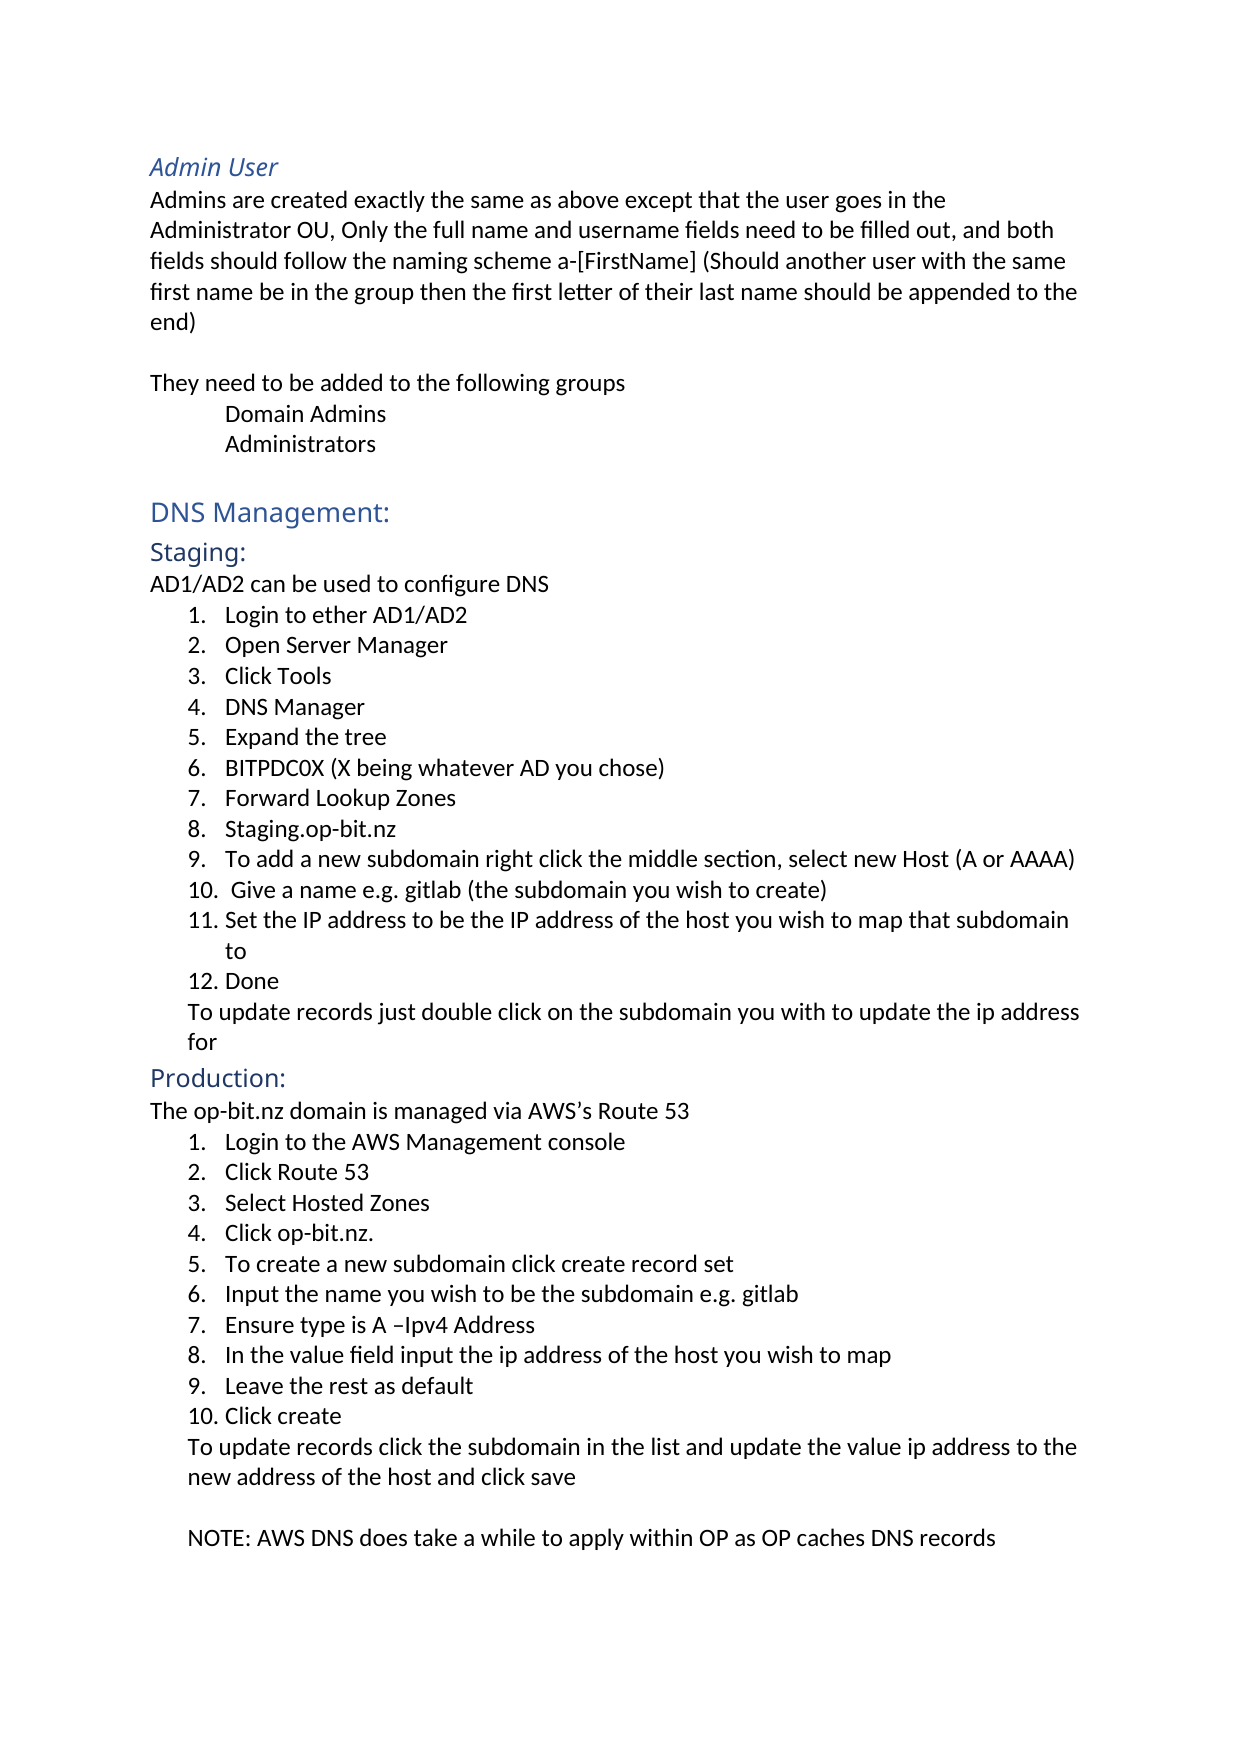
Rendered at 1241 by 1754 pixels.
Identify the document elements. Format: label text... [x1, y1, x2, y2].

text The op-bit.nz domain is managed via AWS’s Route 53 [150, 1095, 1090, 1126]
list Forward Lookup Zones [187, 782, 1090, 813]
list In the value field input the ip address of the host you wish to map [187, 1339, 1090, 1370]
subtitle DNS Management: [150, 493, 1090, 530]
list Give a name e.g. gitlab (the subdomain you wish to create) [187, 874, 1090, 904]
list Open Server Manager [187, 629, 1090, 660]
list Staging.op-bit.nz [187, 813, 1090, 843]
list Input the name you wish to be the subdomain e.g. gitlab [187, 1278, 1090, 1309]
list Click create [187, 1400, 1090, 1431]
list Click Route 53 [187, 1156, 1090, 1187]
list Leave the rest as default [187, 1370, 1090, 1400]
list To add a new subdomain right click the middle section, select new Host (A or AAAA) [187, 843, 1090, 874]
subtitle Staging: [150, 534, 1090, 568]
text Admins are created exactly the same as above except that the user goes in the Administrator OU, Only the full name and username fields need to be filled out, and both fields should follow the naming scheme a-[FirstName] (Should another user with the same first name be in the group then the first letter of their last name should be appended to the end) [150, 184, 1090, 337]
list Set the IP address to be the IP address of the host you wish to map that subdomain to [187, 904, 1090, 965]
list Administrators [225, 428, 1090, 459]
subtitle Production: [150, 1061, 1090, 1095]
text They need to be added to the following groups [150, 367, 1090, 398]
text Admin User [150, 150, 1090, 184]
list Click Tools [187, 660, 1090, 691]
list To create a new subdomain click create record set [187, 1248, 1090, 1278]
list Done [187, 965, 1090, 996]
text AD1/AD2 can be used to configure DNS [150, 568, 1090, 599]
list Expand the tree [187, 721, 1090, 752]
list Domain Admins [225, 398, 1090, 428]
list Login to the AWS Management console [187, 1126, 1090, 1156]
list Login to ether AD1/AD2 [187, 599, 1090, 629]
text NOTE: AWS DNS does take a while to apply within OP as OP caches DNS records [187, 1522, 1090, 1553]
list Ensure type is A –Ipv4 Address [187, 1309, 1090, 1339]
list Click op-bit.nz. [187, 1217, 1090, 1248]
text To update records just double click on the subdomain you with to update the ip address for [187, 996, 1090, 1057]
text To update records click the subdomain in the list and update the value ip address to the new address of the host and click save [187, 1431, 1090, 1492]
list Select Hosted Zones [187, 1187, 1090, 1217]
list BITPDC0X (X being whatever AD you chose) [187, 752, 1090, 782]
list DNS Manager [187, 691, 1090, 721]
